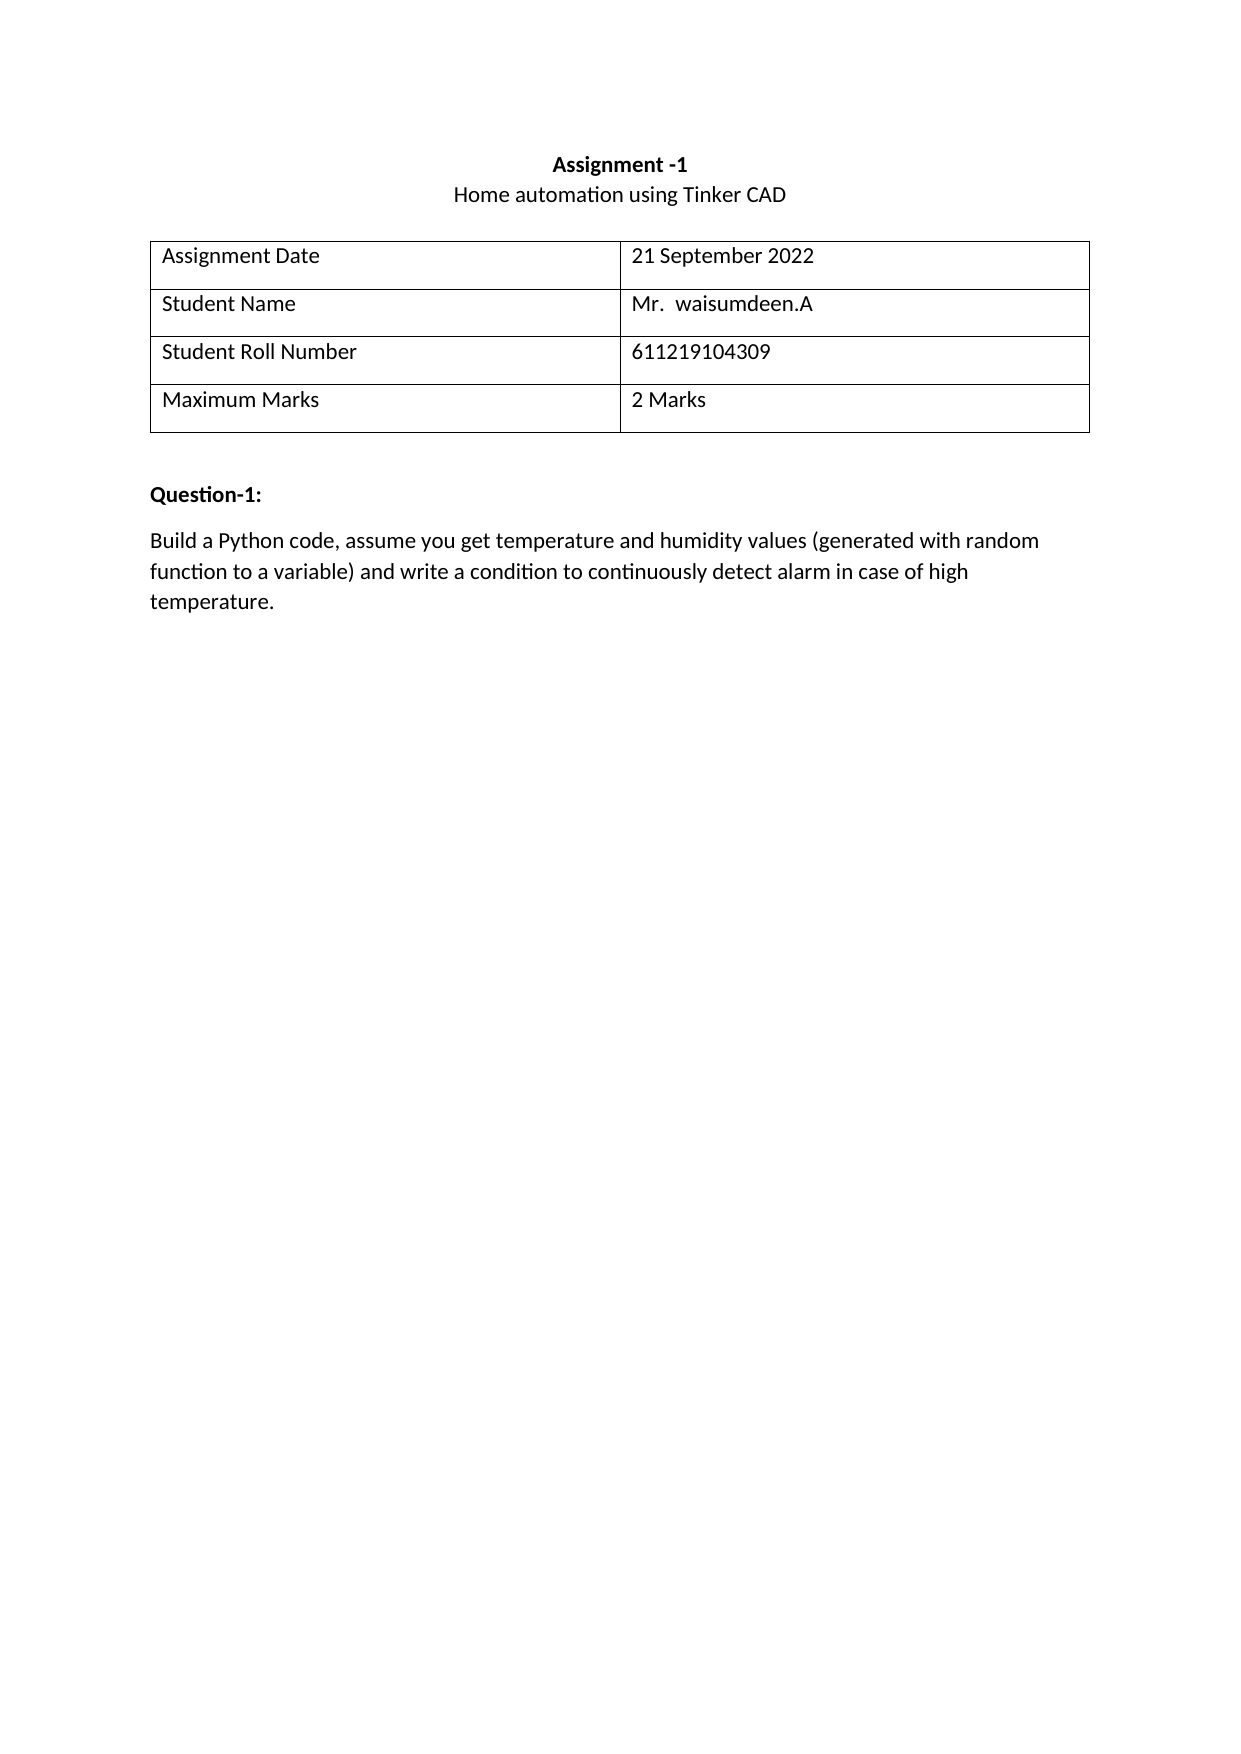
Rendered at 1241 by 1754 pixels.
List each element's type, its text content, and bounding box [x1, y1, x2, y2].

table_header Assignment Date [151, 242, 620, 288]
table_cell Mr. waisumdeen.A [621, 290, 1089, 336]
text Build a Python code, assume you get temperature and humidity values (generated with random function to a variable) and write a condition to continuously detect alarm in case of high temperature. [150, 527, 1090, 615]
table_cell 611219104309 [621, 337, 1089, 384]
table_cell 2 Marks [621, 385, 1089, 432]
table_cell Student Roll Number [151, 337, 620, 384]
table_cell Student Name [151, 290, 620, 336]
text Home automation using Tinker CAD [150, 180, 1090, 208]
table_cell Maximum Marks [151, 385, 620, 432]
text Question-1: [150, 480, 1090, 508]
table_header 21 September 2022 [621, 242, 1089, 288]
text Assignment -1 [150, 150, 1090, 178]
